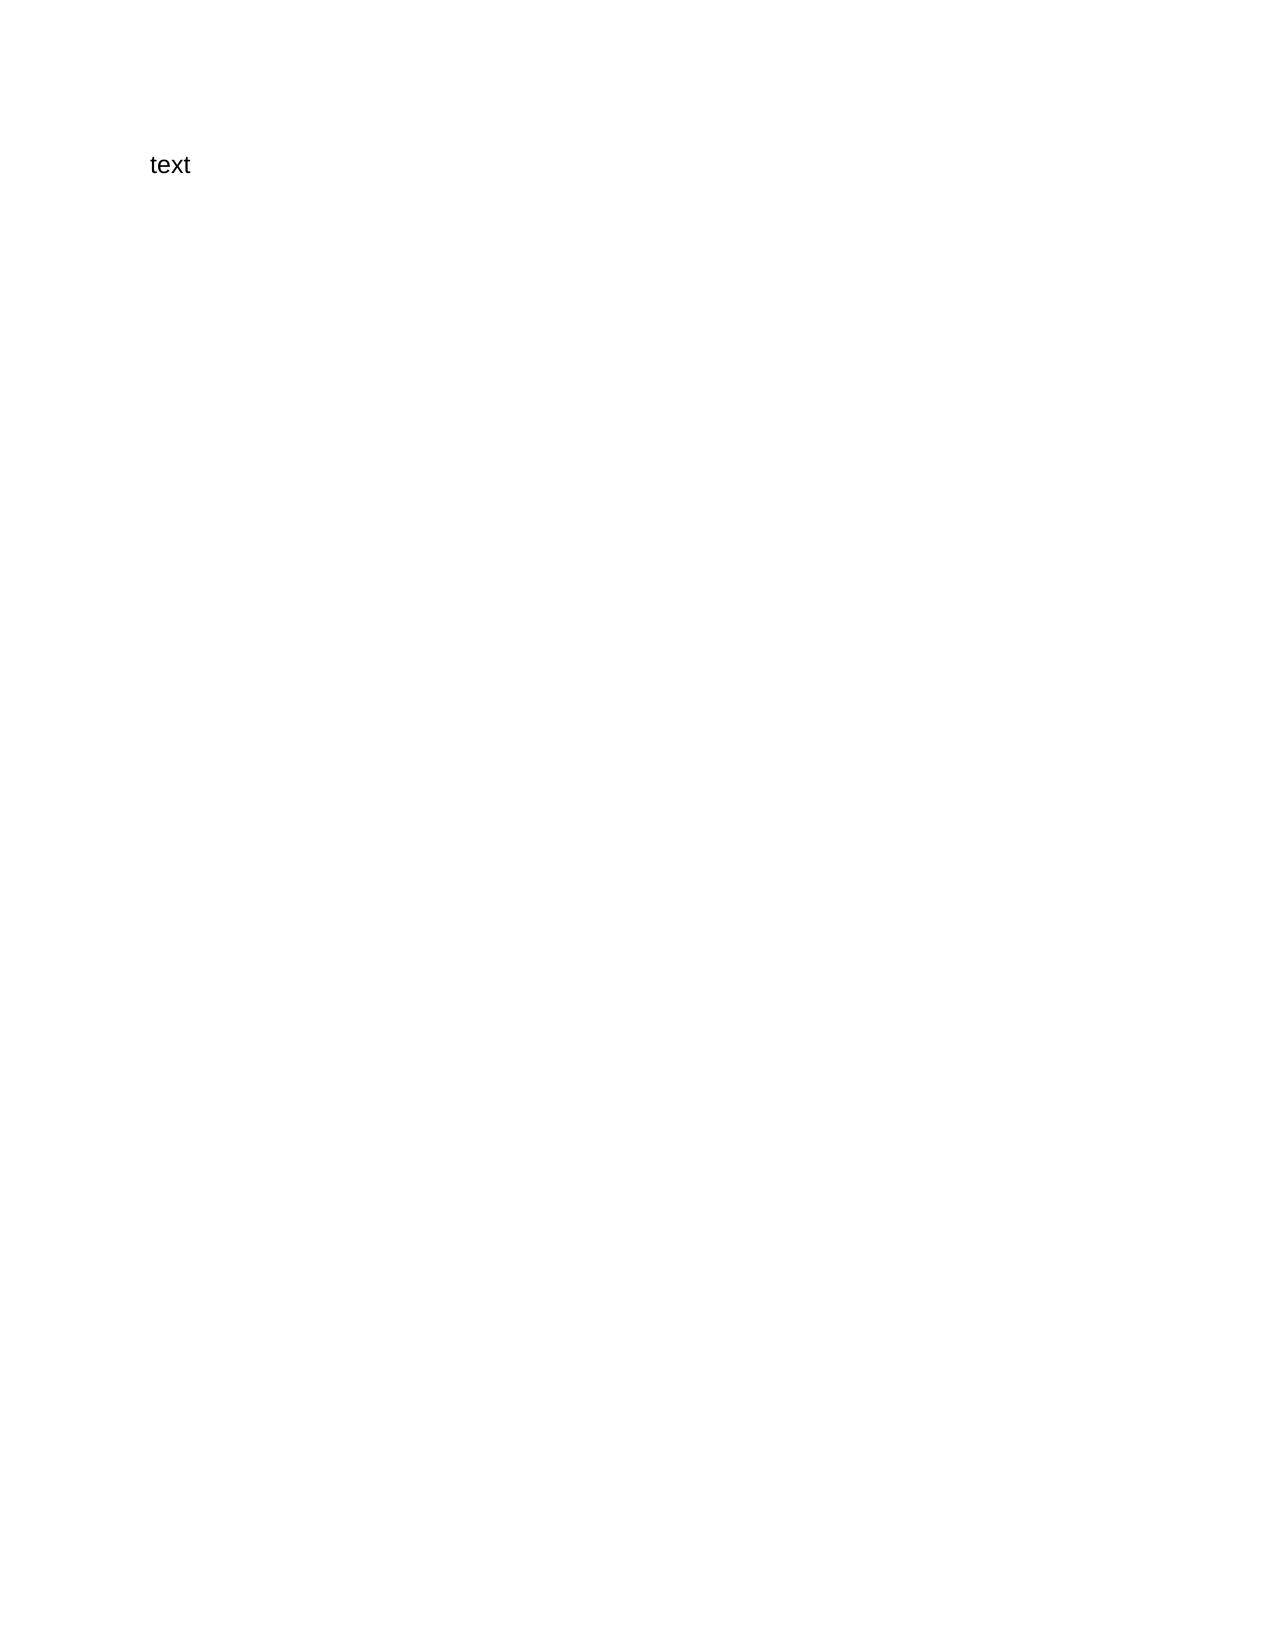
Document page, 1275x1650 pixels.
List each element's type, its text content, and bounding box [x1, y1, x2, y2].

text text [150, 150, 1125, 179]
